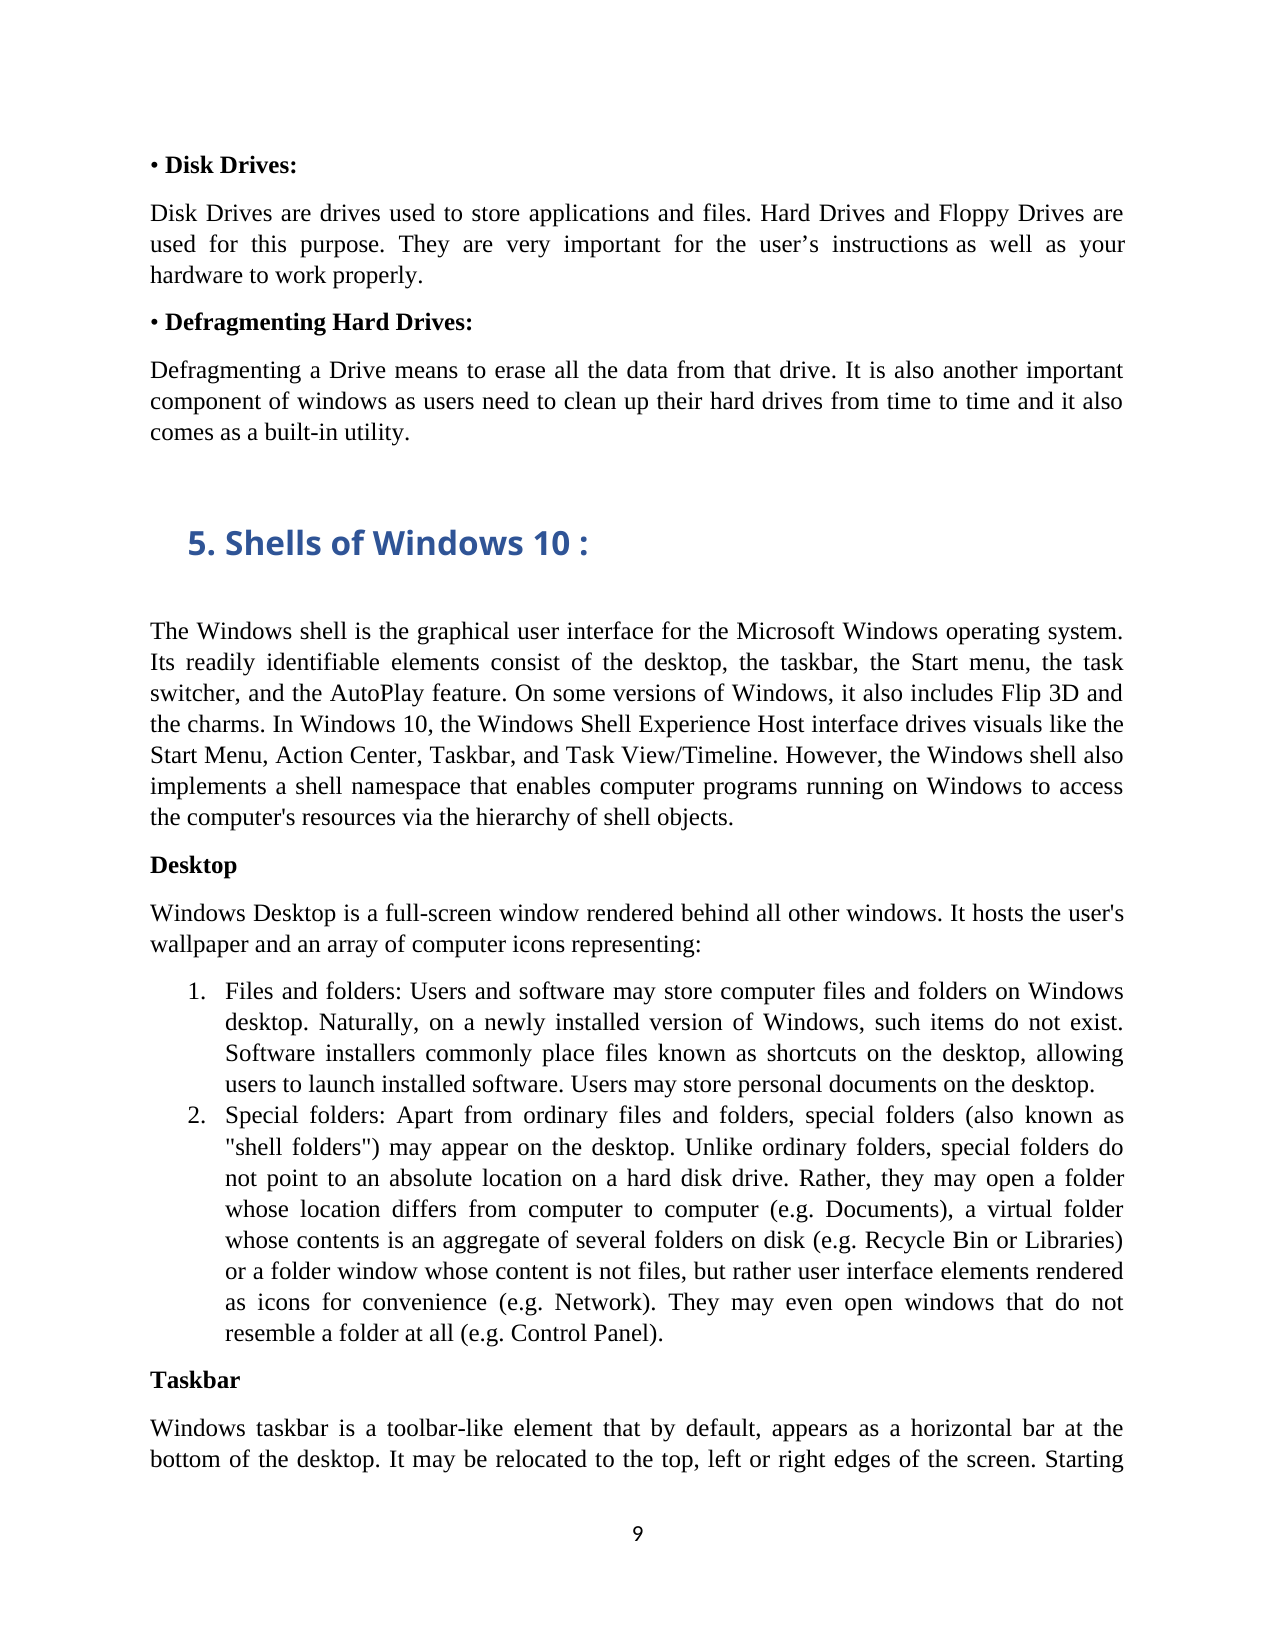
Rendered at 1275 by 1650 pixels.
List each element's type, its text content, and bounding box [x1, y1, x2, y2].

text Desktop [150, 850, 1125, 879]
text Windows Desktop is a full-screen window rendered behind all other windows. It hosts the user's wallpaper and an array of computer icons representing: [150, 898, 1125, 957]
text Taskbar [150, 1366, 1125, 1394]
list Special folders: Apart from ordinary files and folders, special folders (also known as "shell folders") may appear on the desktop. Unlike ordinary folders, special folders do not point to an absolute location on a hard disk drive. Rather, they may open a folder whose location differs from computer to computer (e.g. Documents), a virtual folder whose contents is an aggregate of several folders on disk (e.g. Recycle Bin or Libraries) or a folder window whose content is not files, but rather user interface elements rendered as icons for convenience (e.g. Network). They may even open windows that do not resemble a folder at all (e.g. Control Panel). [187, 1101, 1125, 1347]
text The Windows shell is the graphical user interface for the Microsoft Windows operating system. Its readily identifiable elements consist of the desktop, the taskbar, the Start menu, the task switcher, and the AutoPlay feature. On some versions of Windows, it also includes Flip 3D and the charms. In Windows 10, the Windows Shell Experience Host interface drives visuals like the Start Menu, Action Center, Taskbar, and Task View/Timeline. However, the Windows shell also implements a shell namespace that enables computer programs running on Windows to access the computer's resources via the hierarchy of shell objects. [150, 616, 1125, 831]
text • Disk Drives: [150, 150, 1125, 179]
subtitle Shells of Windows 10 : [187, 520, 1125, 566]
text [150, 1413, 1125, 1473]
text Defragmenting a Drive means to erase all the data from that drive. It is also another important component of windows as users need to clean up their hard drives from time to time and it also comes as a built-in utility. [150, 355, 1125, 446]
text Disk Drives are drives used to store applications and files. Hard Drives and Floppy Drives are used for this purpose. They are very important for the user’s instructions as well as your hardware to work properly. [150, 198, 1125, 288]
text • Defragmenting Hard Drives: [150, 307, 1125, 336]
list Files and folders: Users and software may store computer files and folders on Windows desktop. Naturally, on a newly installed version of Windows, such items do not exist. Software installers commonly place files known as shortcuts on the desktop, allowing users to launch installed software. Users may store personal documents on the desktop. [187, 976, 1125, 1098]
